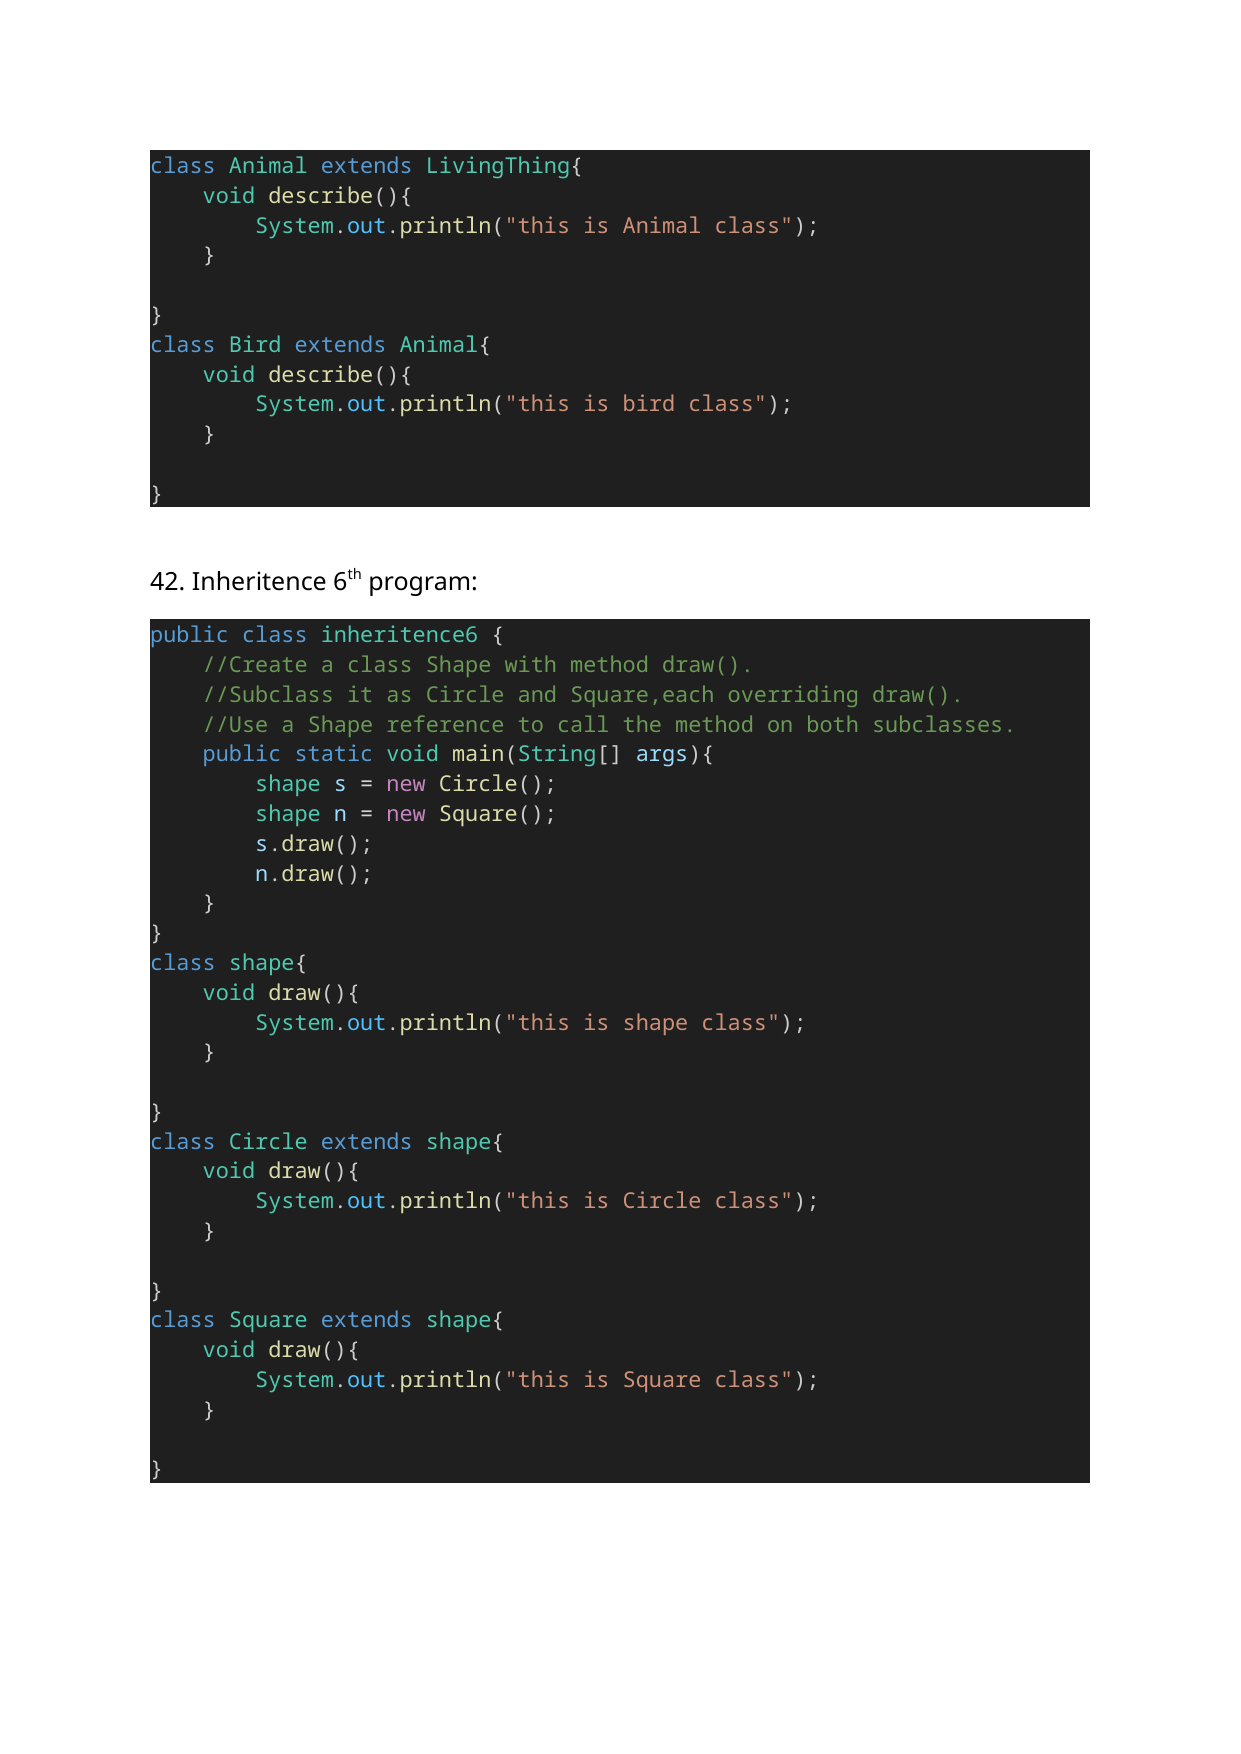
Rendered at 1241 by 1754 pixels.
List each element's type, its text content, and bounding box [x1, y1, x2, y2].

text } [150, 1215, 1090, 1245]
text 42. Inheritence 6th program: [150, 563, 1090, 597]
text System.out.println("this is Animal class"); [150, 209, 1090, 239]
text } [150, 1274, 1090, 1304]
text public static void main(String[] args){ [150, 738, 1090, 768]
text void describe(){ [150, 358, 1090, 388]
text } [150, 1453, 1090, 1483]
text } [150, 239, 1090, 269]
text void draw(){ [150, 1334, 1090, 1364]
text } [150, 1036, 1090, 1066]
text } [150, 917, 1090, 947]
text class Animal extends LivingThing{ [150, 150, 1090, 180]
text s.draw(); [150, 828, 1090, 857]
text class Circle extends shape{ [150, 1126, 1090, 1155]
text } [150, 478, 1090, 507]
text } [150, 1394, 1090, 1423]
text System.out.println("this is Circle class"); [150, 1185, 1090, 1215]
text class shape{ [150, 947, 1090, 977]
text System.out.println("this is shape class"); [150, 1006, 1090, 1036]
text class Bird extends Animal{ [150, 329, 1090, 358]
text } [150, 1096, 1090, 1126]
text void draw(){ [150, 977, 1090, 1006]
text } [150, 418, 1090, 448]
text void draw(){ [150, 1155, 1090, 1185]
text public class inheritence6 { [150, 619, 1090, 649]
text n.draw(); [150, 857, 1090, 887]
text shape s = new Circle(); [150, 768, 1090, 798]
text void describe(){ [150, 180, 1090, 209]
text //Subclass it as Circle and Square,each overriding draw(). [150, 679, 1090, 708]
text } [150, 887, 1090, 917]
text //Create a class Shape with method draw(). [150, 649, 1090, 679]
text shape n = new Square(); [150, 798, 1090, 828]
text //Use a Shape reference to call the method on both subclasses. [150, 708, 1090, 738]
text class Square extends shape{ [150, 1304, 1090, 1334]
text } [150, 299, 1090, 329]
text System.out.println("this is Square class"); [150, 1364, 1090, 1394]
text System.out.println("this is bird class"); [150, 388, 1090, 418]
